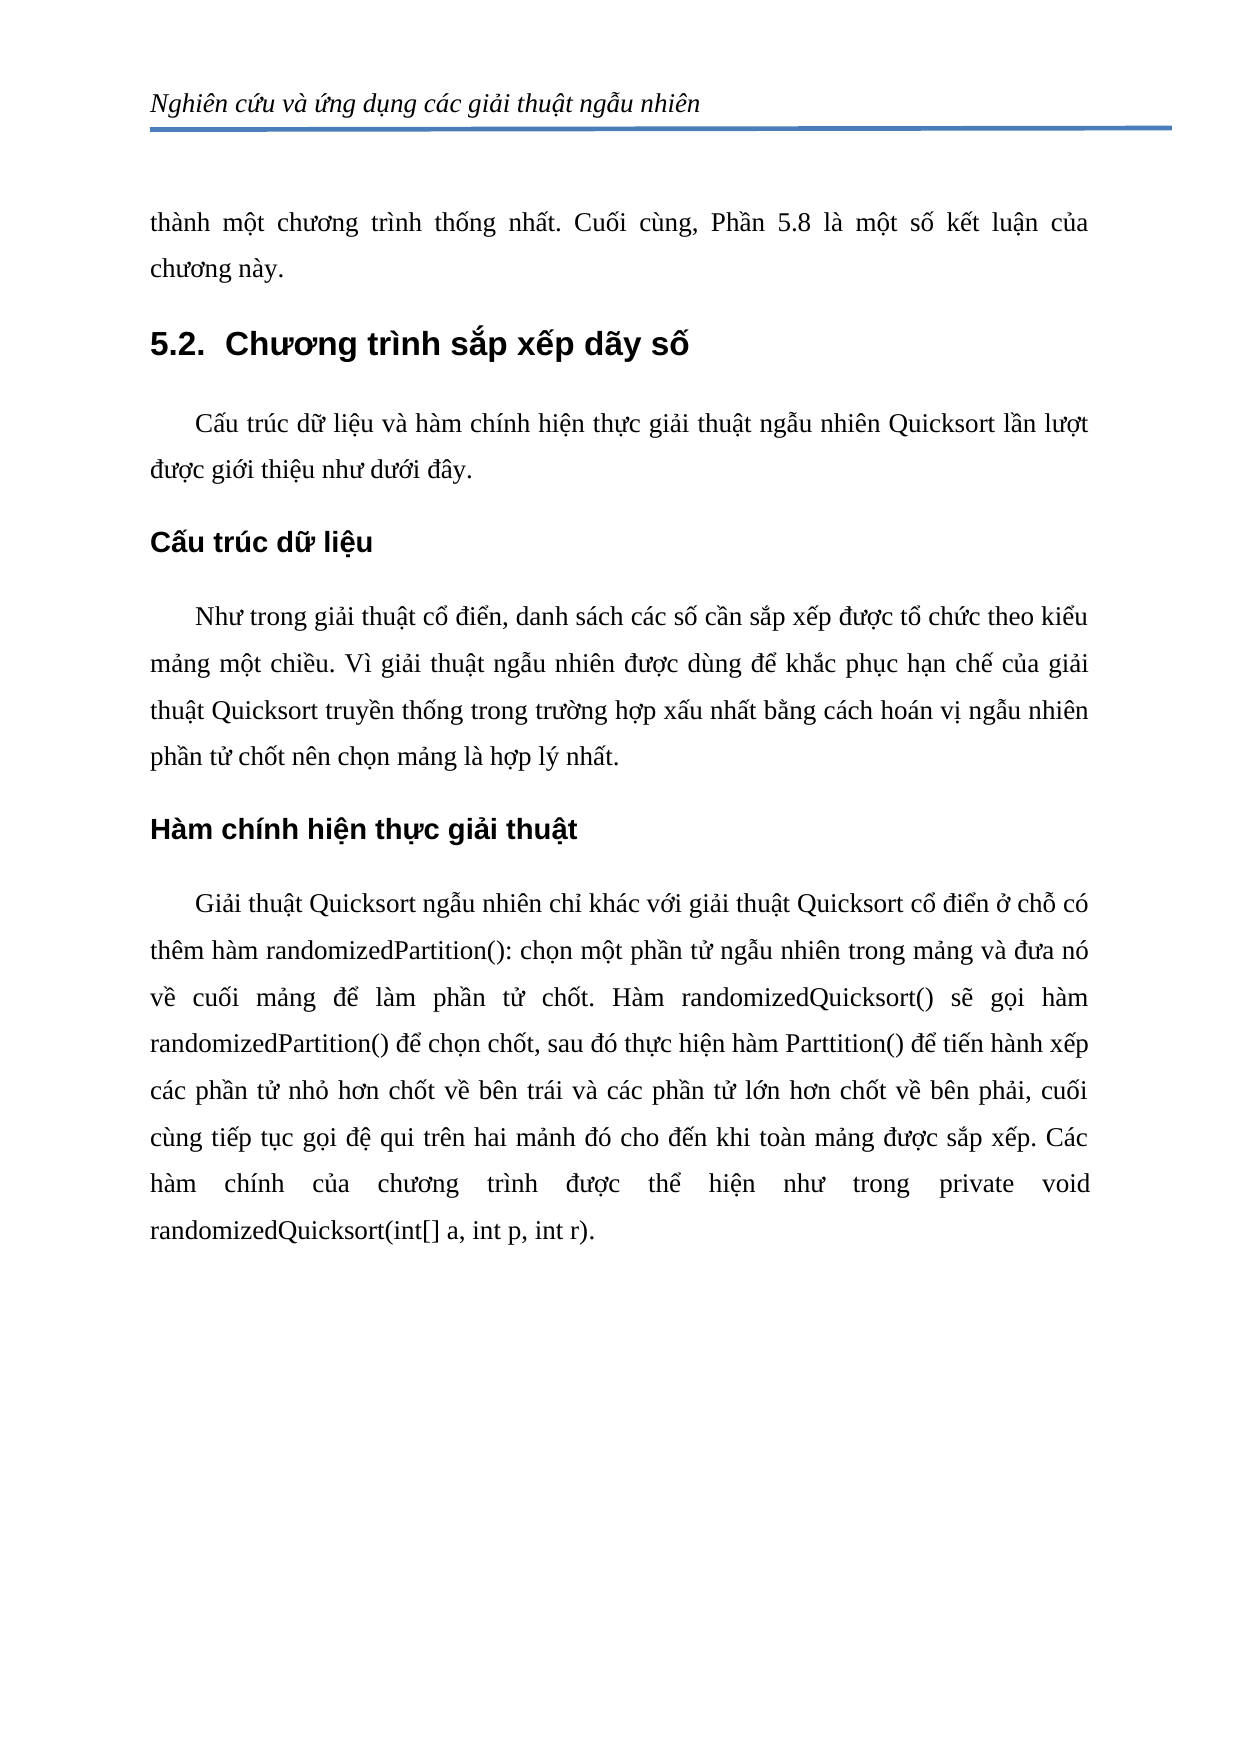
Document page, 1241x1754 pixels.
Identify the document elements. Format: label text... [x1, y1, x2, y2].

text Cấu trúc dữ liệu [150, 525, 1090, 559]
text Hàm chính hiện thực giải thuật [150, 812, 1090, 846]
subtitle Chương trình sắp xếp dãy số [150, 324, 1090, 363]
text Như trong giải thuật cổ điển, danh sách các số cần sắp xếp được tổ chức theo kiểu mảng một chiều. Vì giải thuật ngẫu nhiên được dùng để khắc phục hạn chế của giải thuật Quicksort truyền thống trong trường hợp xấu nhất bằng cách hoán vị ngẫu nhiên phần tử chốt nên chọn mảng là hợp lý nhất. [150, 601, 1090, 772]
text Cấu trúc dữ liệu và hàm chính hiện thực giải thuật ngẫu nhiên Quicksort lần lượt được giới thiệu như dưới đây. [150, 407, 1090, 485]
